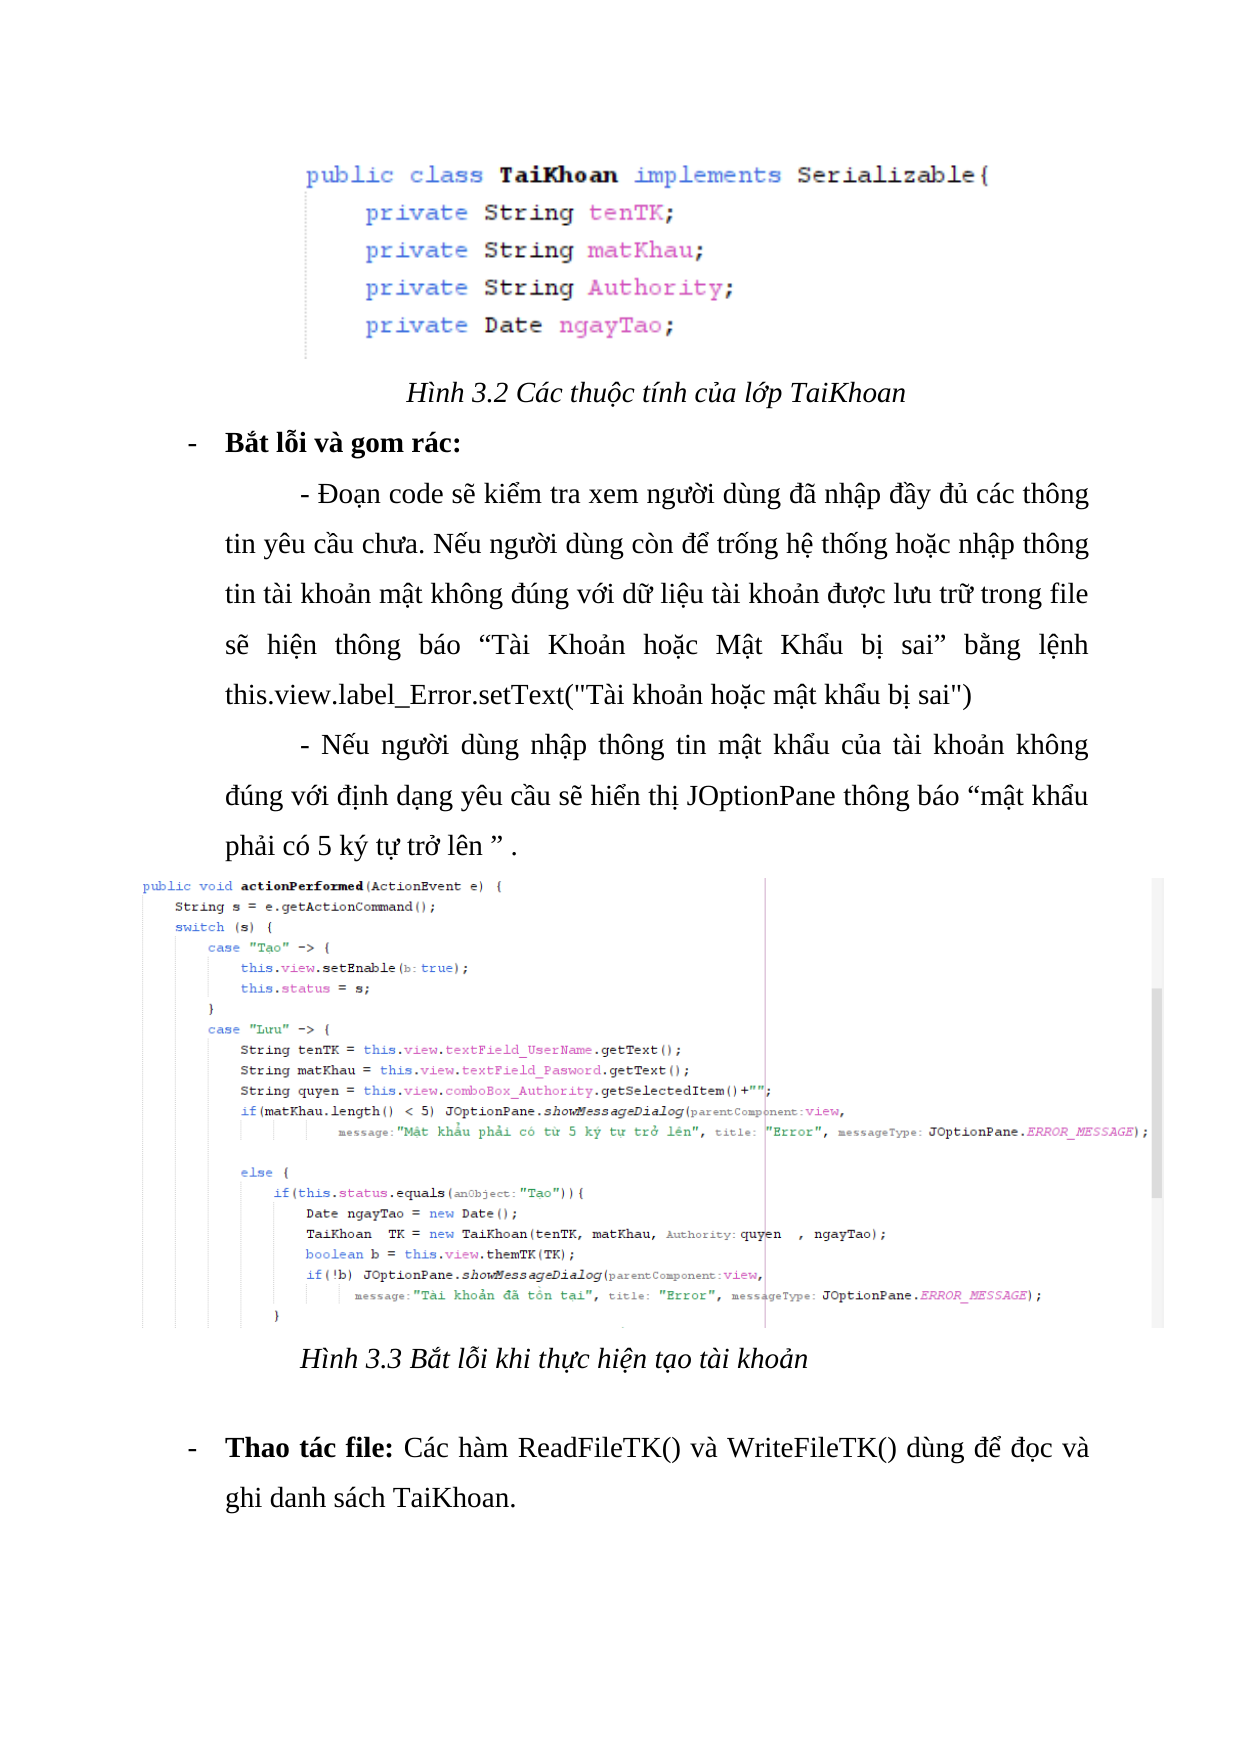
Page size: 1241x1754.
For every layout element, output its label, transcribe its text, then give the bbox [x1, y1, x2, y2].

picture [294, 150, 1021, 359]
list Bắt lỗi và gom rác: [187, 426, 1090, 459]
text - Nếu người dùng nhập thông tin mật khẩu của tài khoản không đúng với định dạng yêu cầu sẽ hiển thị JOptionPane thông báo “mật khẩu phải có 5 ký tự trở lên ” . [225, 727, 1090, 862]
picture [138, 878, 1164, 1328]
list Thao tác file: Các hàm ReadFileTK() và WriteFileTK() dùng để đọc và ghi danh sách TaiKhoan. [187, 1430, 1090, 1514]
text Hình 3.3 Bắt lỗi khi thực hiện tạo tài khoản [150, 1341, 1090, 1375]
text - Đoạn code sẽ kiểm tra xem người dùng đã nhập đầy đủ các thông tin yêu cầu chưa. Nếu người dùng còn để trống hệ thống hoặc nhập thông tin tài khoản mật không đúng với dữ liệu tài khoản được lưu trữ trong file sẽ hiện thông báo “Tài Khoản hoặc Mật Khẩu bị sai” bằng lệnh this.view.label_Error.setText("Tài khoản hoặc mật khẩu bị sai") [225, 476, 1090, 711]
text Hình 3.2 Các thuộc tính của lớp TaiKhoan [225, 375, 1090, 409]
